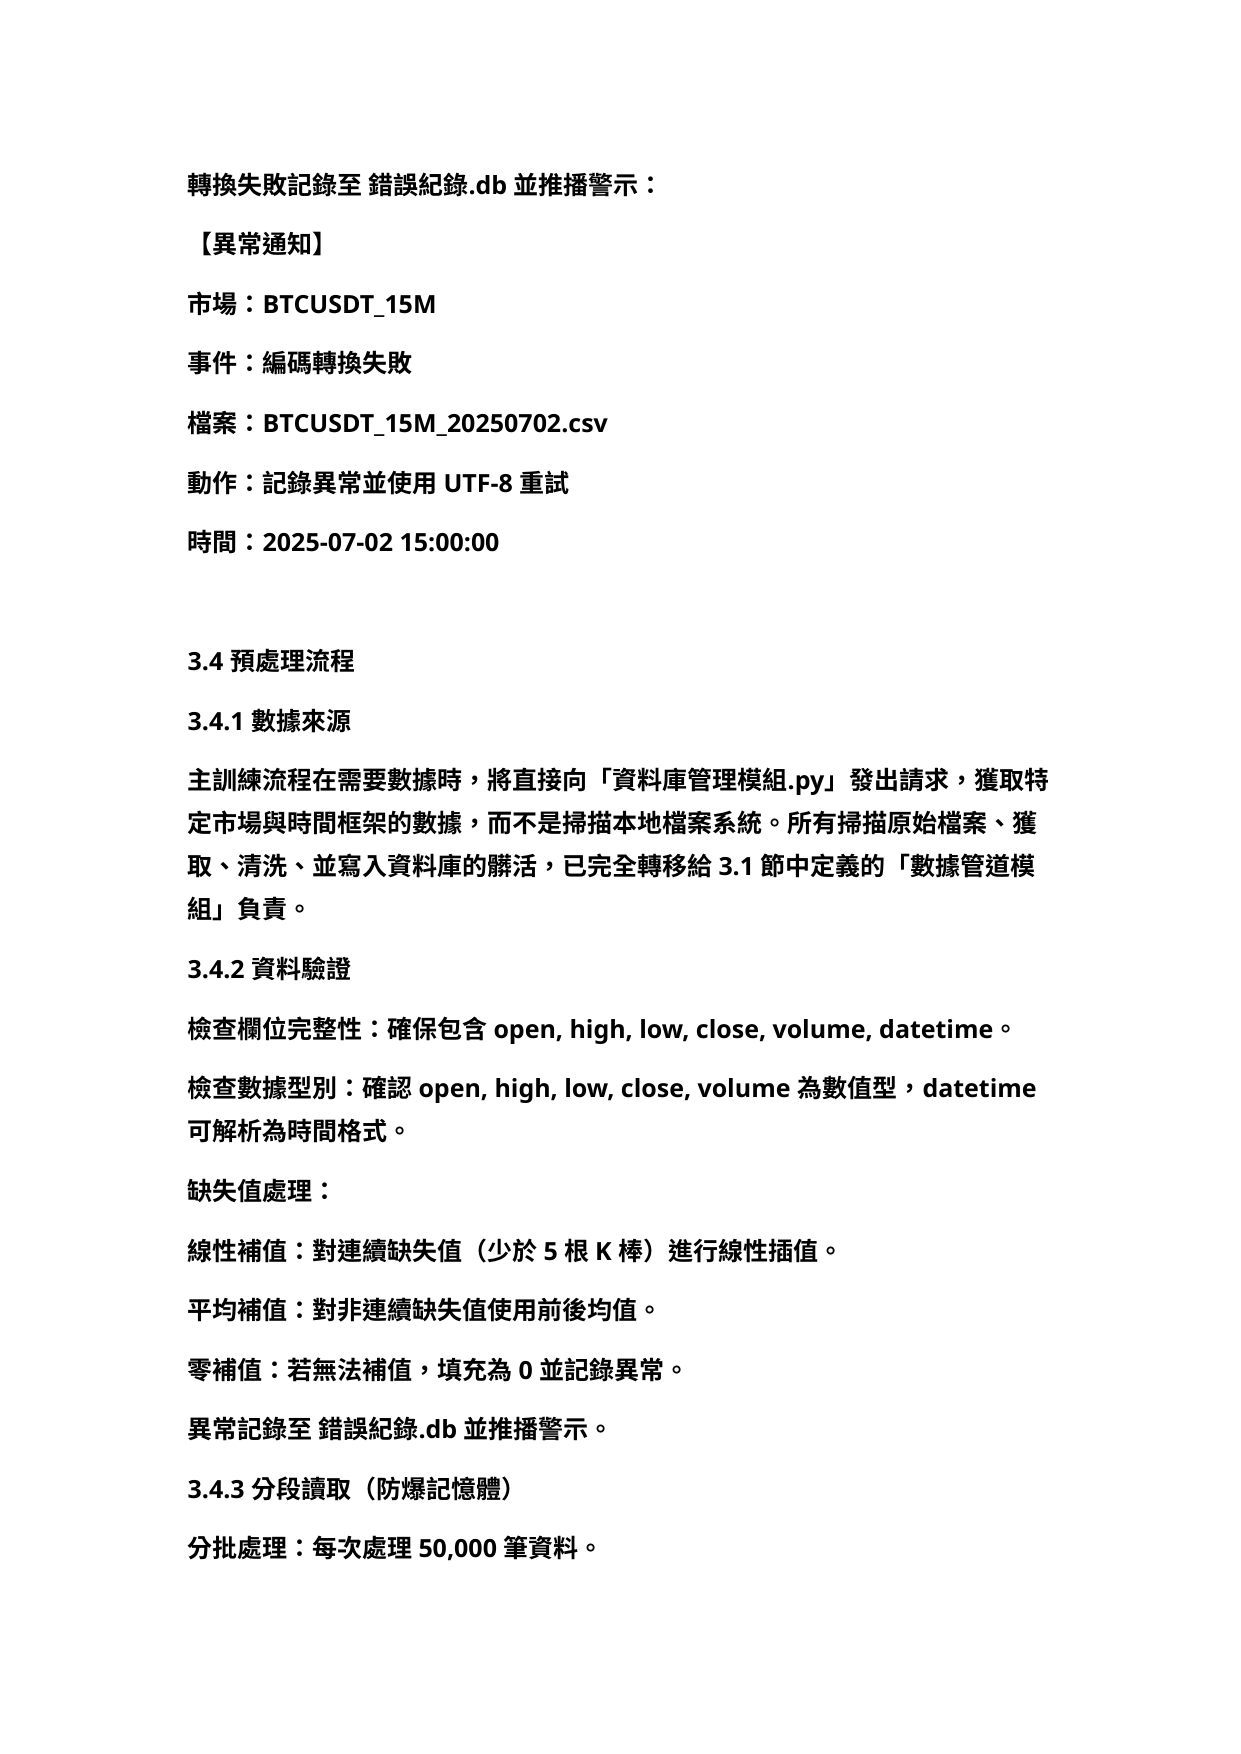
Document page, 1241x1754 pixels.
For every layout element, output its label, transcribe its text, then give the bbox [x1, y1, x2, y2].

text 3.4 預處理流程 [187, 641, 1053, 678]
text 3.4.2 資料驗證 [187, 949, 1053, 986]
text 3.4.1 數據來源 [187, 700, 1053, 738]
text 異常記錄至 錯誤紀錄.db 並推播警示。 [187, 1409, 1053, 1447]
text 缺失值處理： [187, 1171, 1053, 1208]
text 事件：編碼轉換失敗 [187, 343, 1053, 381]
text 3.4.3 分段讀取（防爆記憶體） [187, 1469, 1053, 1506]
text 時間：2025-07-02 15:00:00 [187, 522, 1053, 559]
text 檔案：BTCUSDT_15M_20250702.csv [187, 403, 1053, 440]
text 線性補值：對連續缺失值（少於 5 根 K 棒）進行線性插值。 [187, 1230, 1053, 1268]
text 動作：記錄異常並使用 UTF-8 重試 [187, 462, 1053, 500]
text 【異常通知】 [187, 224, 1053, 262]
text 檢查欄位完整性：確保包含 open, high, low, close, volume, datetime。 [187, 1008, 1053, 1046]
text 市場：BTCUSDT_15M [187, 284, 1053, 321]
text 檢查數據型別：確認 open, high, low, close, volume 為數值型，datetime 可解析為時間格式。 [187, 1068, 1053, 1149]
text 轉換失敗記錄至 錯誤紀錄.db 並推播警示： [187, 164, 1053, 202]
text 主訓練流程在需要數據時，將直接向「資料庫管理模組.py」發出請求，獲取特定市場與時間框架的數據，而不是掃描本地檔案系統。所有掃描原始檔案、獲取、清洗、並寫入資料庫的髒活，已完全轉移給 3.1 節中定義的「數據管道模組」負責。 [187, 760, 1053, 927]
text 零補值：若無法補值，填充為 0 並記錄異常。 [187, 1349, 1053, 1387]
text 平均補值：對非連續缺失值使用前後均值。 [187, 1290, 1053, 1327]
text 分批處理：每次處理 50,000 筆資料。 [187, 1528, 1053, 1566]
